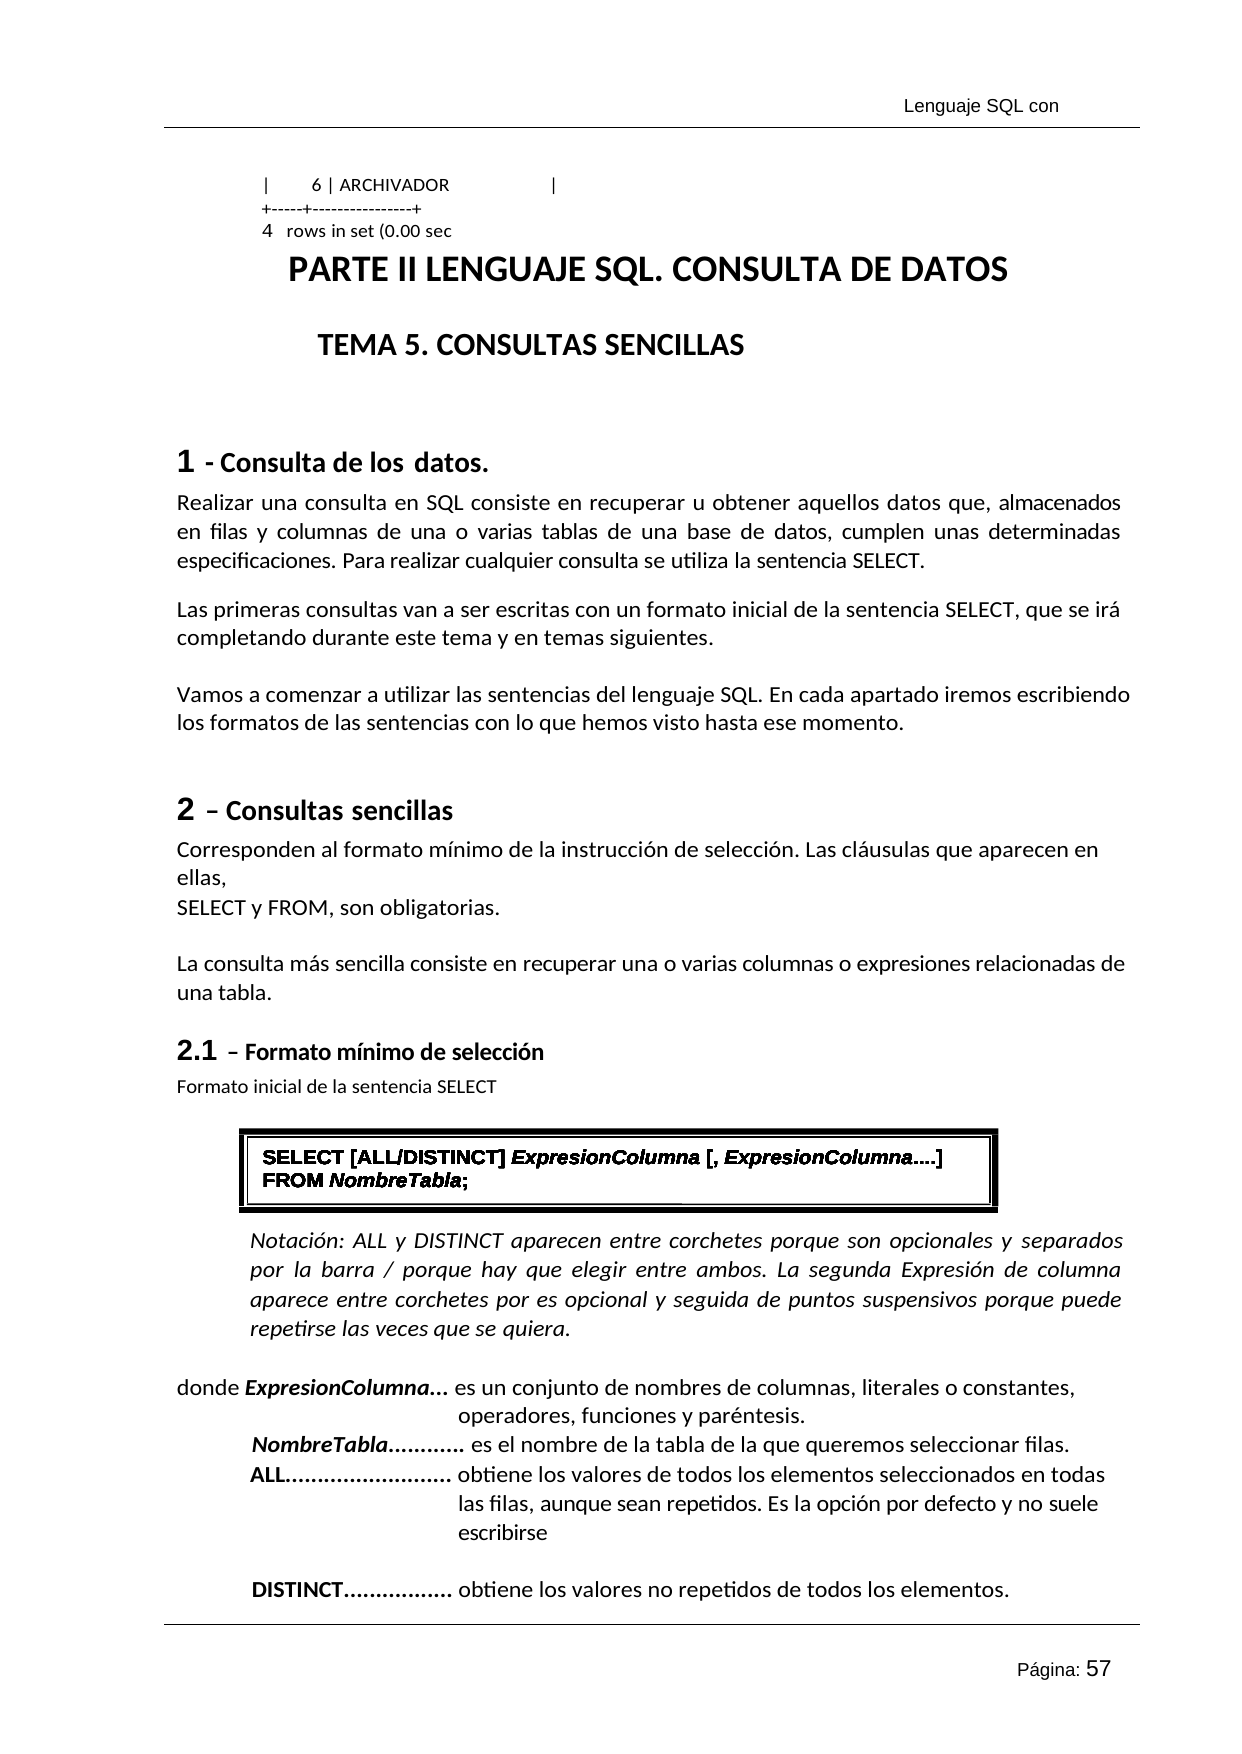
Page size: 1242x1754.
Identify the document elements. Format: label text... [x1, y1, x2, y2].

text Notación: ALL y DISTINCT aparecen entre corchetes porque son opcionales y separados por la barra / porque hay que elegir entre ambos. La segunda Expresión de columna aparece entre corchetes por es opcional y seguida de puntos suspensivos porque puede repetirse las veces que se quiera. [250, 1138, 1123, 1342]
text NombreTabla............ es el nombre de la tabla de la que queremos seleccionar filas. [252, 1430, 1135, 1458]
text PARTE II LENGUAJE SQL. CONSULTA DE DATOS [170, 244, 1127, 290]
subtitle – Formato mínimo de selección [177, 1033, 1135, 1066]
subtitle – Consultas sencillas [177, 790, 1135, 827]
text DISTINCT................. obtiene los valores no repetidos de todos los elementos. [252, 1575, 1135, 1603]
text Formato inicial de la sentencia SELECT [177, 1074, 1135, 1098]
text Corresponden al formato mínimo de la instrucción de selección. Las cláusulas que aparecen en ellas, [177, 835, 1135, 891]
text +-----+----------------+ [261, 197, 1135, 220]
text ALL.......................... obtiene los valores de todos los elementos seleccionados en todas las filas, aunque sean repetidos. Es la opción por defecto y no suele escribirse [250, 1461, 1126, 1546]
list rows in set (0.00 sec [261, 220, 1135, 244]
text Las primeras consultas van a ser escritas con un formato inicial de la sentencia SELECT, que se irá completando durante este tema y en temas siguientes. [177, 595, 1135, 651]
text La consulta más sencilla consiste en recuperar una o varias columnas o expresiones relacionadas de una tabla. [177, 949, 1126, 1006]
subtitle TEMA 5. CONSULTAS SENCILLAS [317, 323, 1135, 363]
text | 6 | ARCHIVADOR | [261, 173, 1135, 196]
text donde ExpresionColumna... es un conjunto de nombres de columnas, literales o constantes, operadores, funciones y paréntesis. [177, 1373, 1135, 1429]
text SELECT y FROM, son obligatorias. [177, 893, 1135, 921]
subtitle - Consulta de los datos. [177, 443, 1135, 480]
text Realizar una consulta en SQL consiste en recuperar u obtener aquellos datos que, almacenados en filas y columnas de una o varias tablas de una base de datos, cumplen unas determinadas especificaciones. Para realizar cualquier consulta se utiliza la sentencia SELECT. [177, 488, 1122, 574]
text Vamos a comenzar a utilizar las sentencias del lenguaje SQL. En cada apartado iremos escribiendo los formatos de las sentencias con lo que hemos visto hasta ese momento. [177, 680, 1132, 737]
